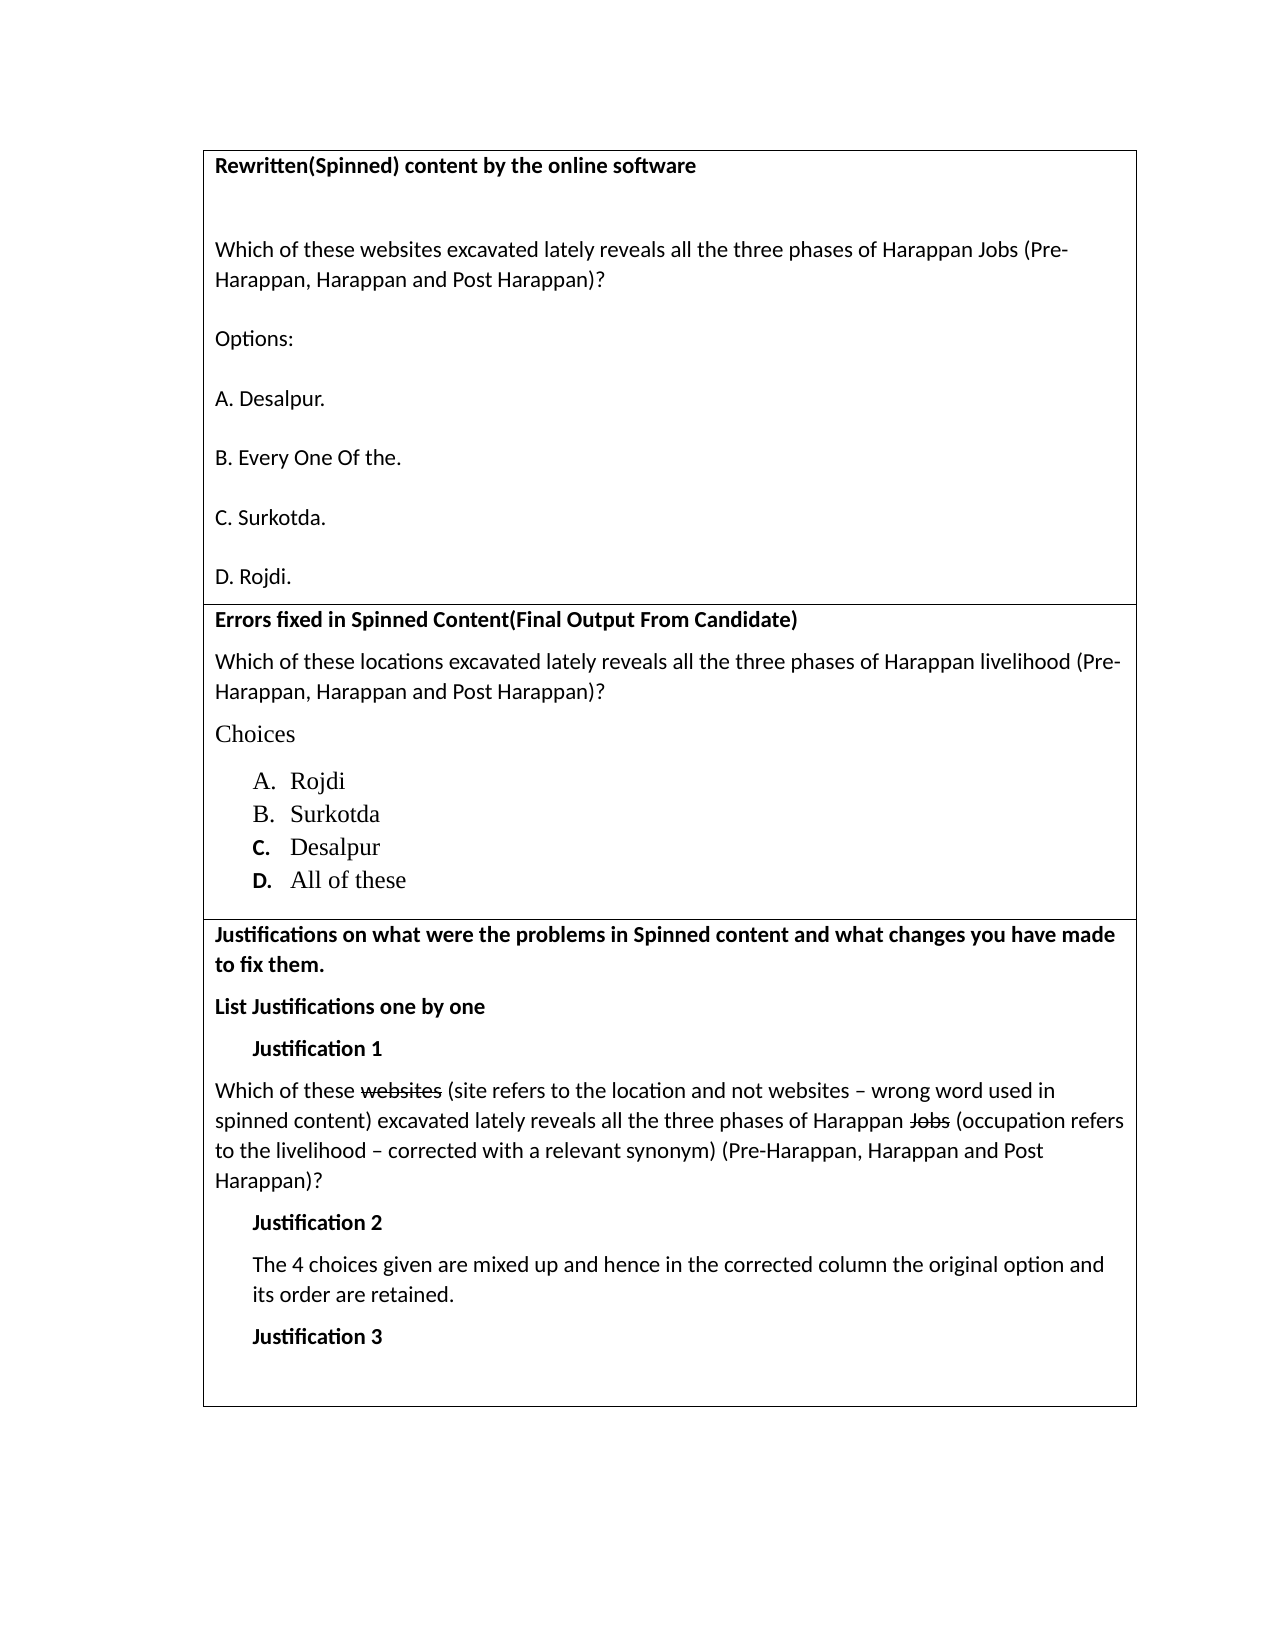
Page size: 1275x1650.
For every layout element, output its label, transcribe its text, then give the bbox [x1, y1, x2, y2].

table_cell Errors fixed in Spinned Content(Final Output From Candidate) Which of these locations excavated lately reveals all the three phases of Harappan livelihood (Pre-Harappan, Harappan and Post Harappan)? Choices Rojdi Surkotda Desalpur All of these [204, 605, 1136, 919]
table_cell Justifications on what were the problems in Spinned content and what changes you have made to fix them. List Justifications one by one Justification 1 Which of these websites (site refers to the location and not websites – wrong word used in spinned content) excavated lately reveals all the three phases of Harappan Jobs (occupation refers to the livelihood – corrected with a relevant synonym) (Pre-Harappan, Harappan and Post Harappan)? Justification 2 The 4 choices given are mixed up and hence in the corrected column the original option and its order are retained. Justification 3 [204, 920, 1136, 1406]
table_cell Rewritten(Spinned) content by the online software Which of these websites excavated lately reveals all the three phases of Harappan Jobs (Pre-Harappan, Harappan and Post Harappan)? Options: A. Desalpur. B. Every One Of the. C. Surkotda. D. Rojdi. [204, 151, 1136, 604]
